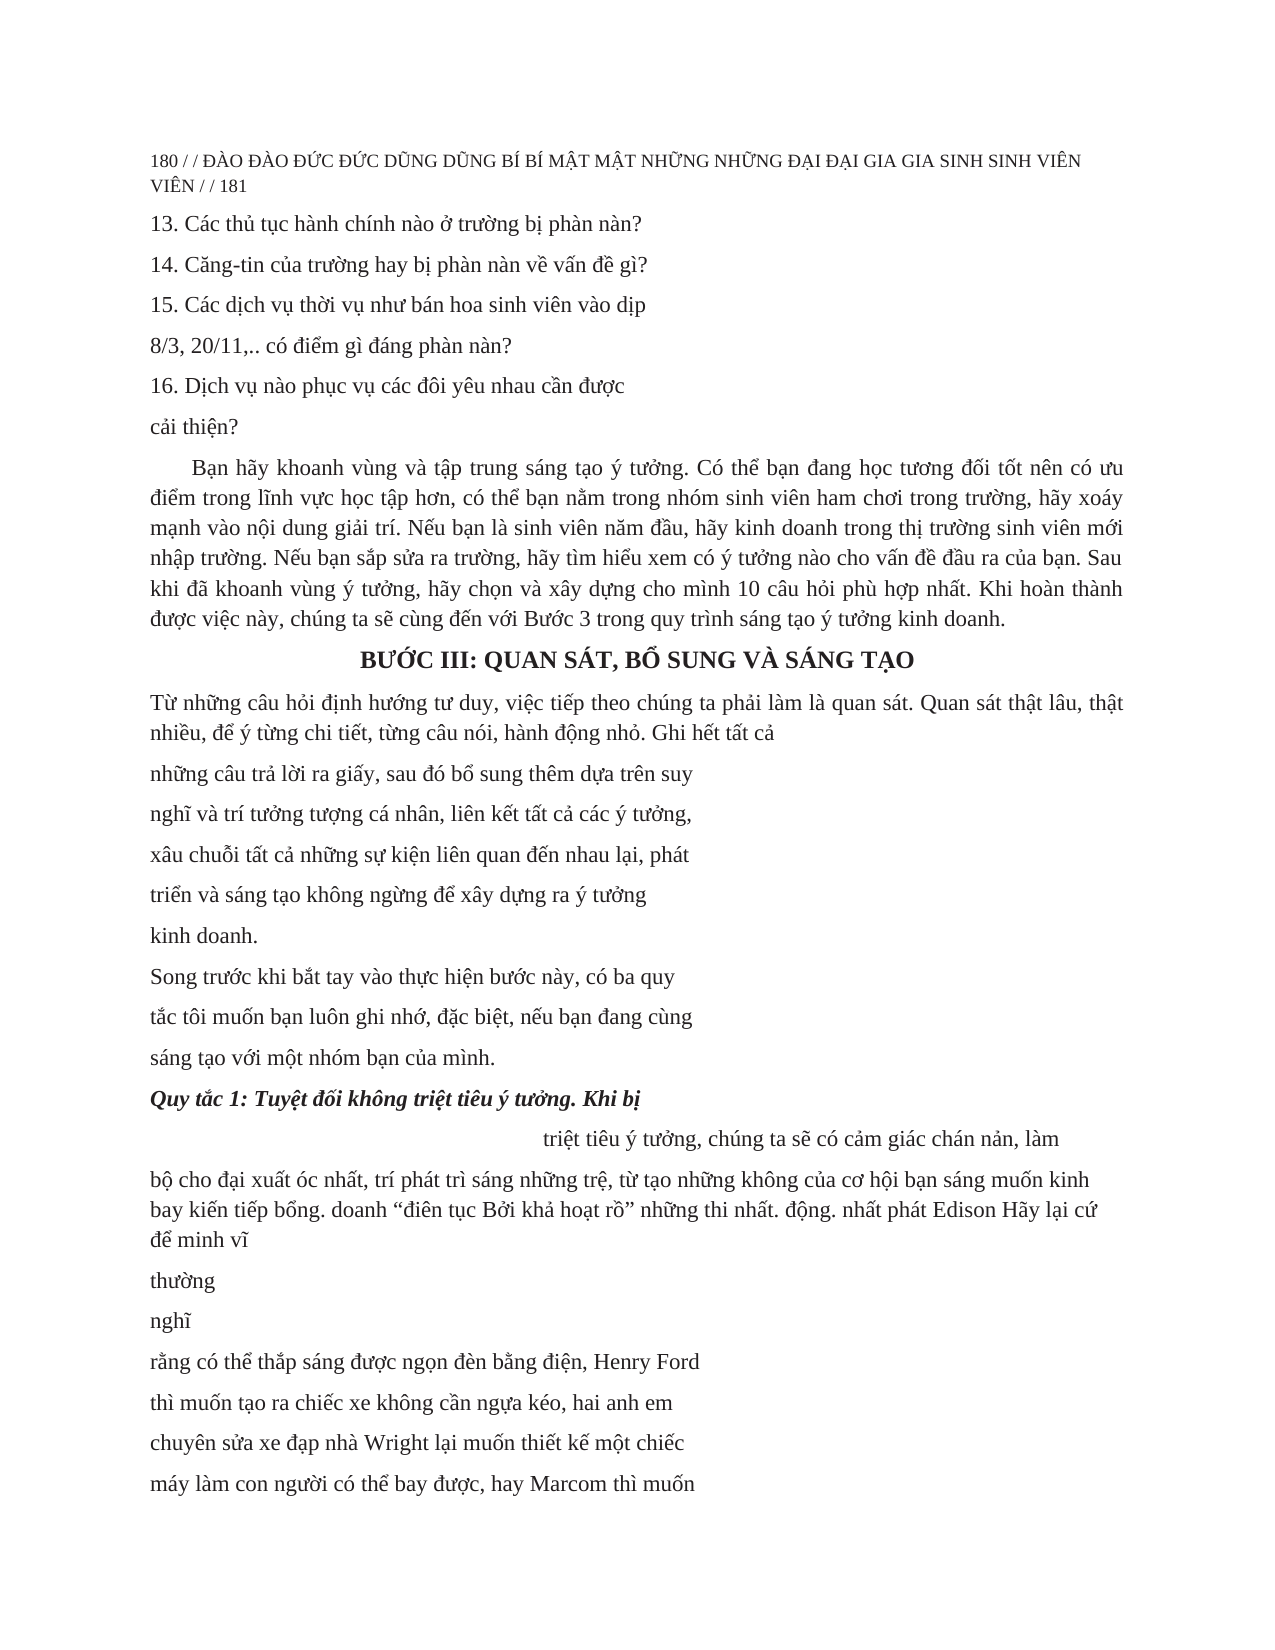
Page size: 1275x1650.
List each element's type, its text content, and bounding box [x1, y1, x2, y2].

text sáng tạo với một nhóm bạn của mình. [150, 1044, 1125, 1070]
text Bạn hãy khoanh vùng và tập trung sáng tạo ý tưởng. Có thể bạn đang học tương đối tốt nên có ưu điểm trong lĩnh vực học tập hơn, có thể bạn nằm trong nhóm sinh viên ham chơi trong trường, hãy xoáy mạnh vào nội dung giải trí. Nếu bạn là sinh viên năm đầu, hãy kinh doanh trong thị trường sinh viên mới nhập trường. Nếu bạn sắp sửa ra trường, hãy tìm hiểu xem có ý tưởng nào cho vấn đề đầu ra của bạn. Sau khi đã khoanh vùng ý tưởng, hãy chọn và xây dựng cho mình 10 câu hỏi phù hợp nhất. Khi hoàn thành được việc này, chúng ta sẽ cùng đến với Bước 3 trong quy trình sáng tạo ý tưởng kinh doanh. [150, 454, 1125, 631]
text 16. Dịch vụ nào phục vụ các đôi yêu nhau cần được [150, 372, 1125, 399]
text 15. Các dịch vụ thời vụ như bán hoa sinh viên vào dịp [150, 291, 1125, 318]
text bộ cho đại xuất óc nhất, trí phát trì sáng những trệ, từ tạo những không của cơ hội bạn sáng muốn kinh bay kiến tiếp bổng. doanh “điên tục Bởi khả hoạt rồ” những thi nhất. động. nhất phát Edison Hãy lại cứ để minh vĩ [150, 1166, 1125, 1253]
text máy làm con người có thể bay được, hay Marcom thì muốn [150, 1470, 1125, 1496]
text cải thiện? [150, 413, 1125, 439]
text triển và sáng tạo không ngừng để xây dựng ra ý tưởng [150, 882, 1125, 908]
text xâu chuỗi tất cả những sự kiện liên quan đến nhau lại, phát [150, 841, 1125, 867]
text 13. Các thủ tục hành chính nào ở trường bị phàn nàn? [150, 210, 1125, 236]
text chuyên sửa xe đạp nhà Wright lại muốn thiết kế một chiếc [150, 1429, 1125, 1456]
text kinh doanh. [150, 922, 1125, 948]
text rằng có thể thắp sáng được ngọn đèn bằng điện, Henry Ford [150, 1348, 1125, 1374]
text nghĩ [150, 1308, 1125, 1334]
text những câu trả lời ra giấy, sau đó bổ sung thêm dựa trên suy [150, 760, 1125, 786]
text nghĩ và trí tưởng tượng cá nhân, liên kết tất cả các ý tưởng, [150, 800, 1125, 827]
text 180 / / ĐÀO ĐÀO ĐỨC ĐỨC DŨNG DŨNG BÍ BÍ MẬT MẬT NHỮNG NHỮNG ĐẠI ĐẠI GIA GIA SINH SINH VIÊN VIÊN / / 181 [150, 150, 1125, 196]
text 14. Căng-tin của trường hay bị phàn nàn về vấn đề gì? [150, 251, 1125, 277]
text triệt tiêu ý tưởng, chúng ta sẽ có cảm giác chán nản, làm [150, 1125, 1125, 1152]
text thường [150, 1267, 1125, 1293]
text Song trước khi bắt tay vào thực hiện bước này, có ba quy [150, 963, 1125, 989]
text tắc tôi muốn bạn luôn ghi nhớ, đặc biệt, nếu bạn đang cùng [150, 1003, 1125, 1030]
text 8/3, 20/11,.. có điểm gì đáng phàn nàn? [150, 332, 1125, 358]
text Quy tắc 1: Tuyệt đối không triệt tiêu ý tưởng. Khi bị [150, 1085, 1125, 1111]
text thì muốn tạo ra chiếc xe không cần ngựa kéo, hai anh em [150, 1389, 1125, 1415]
text Từ những câu hỏi định hướng tư duy, việc tiếp theo chúng ta phải làm là quan sát. Quan sát thật lâu, thật nhiều, để ý từng chi tiết, từng câu nói, hành động nhỏ. Ghi hết tất cả [150, 689, 1125, 745]
text BƯỚC III: QUAN SÁT, BỔ SUNG VÀ SÁNG TẠO [150, 645, 1125, 674]
